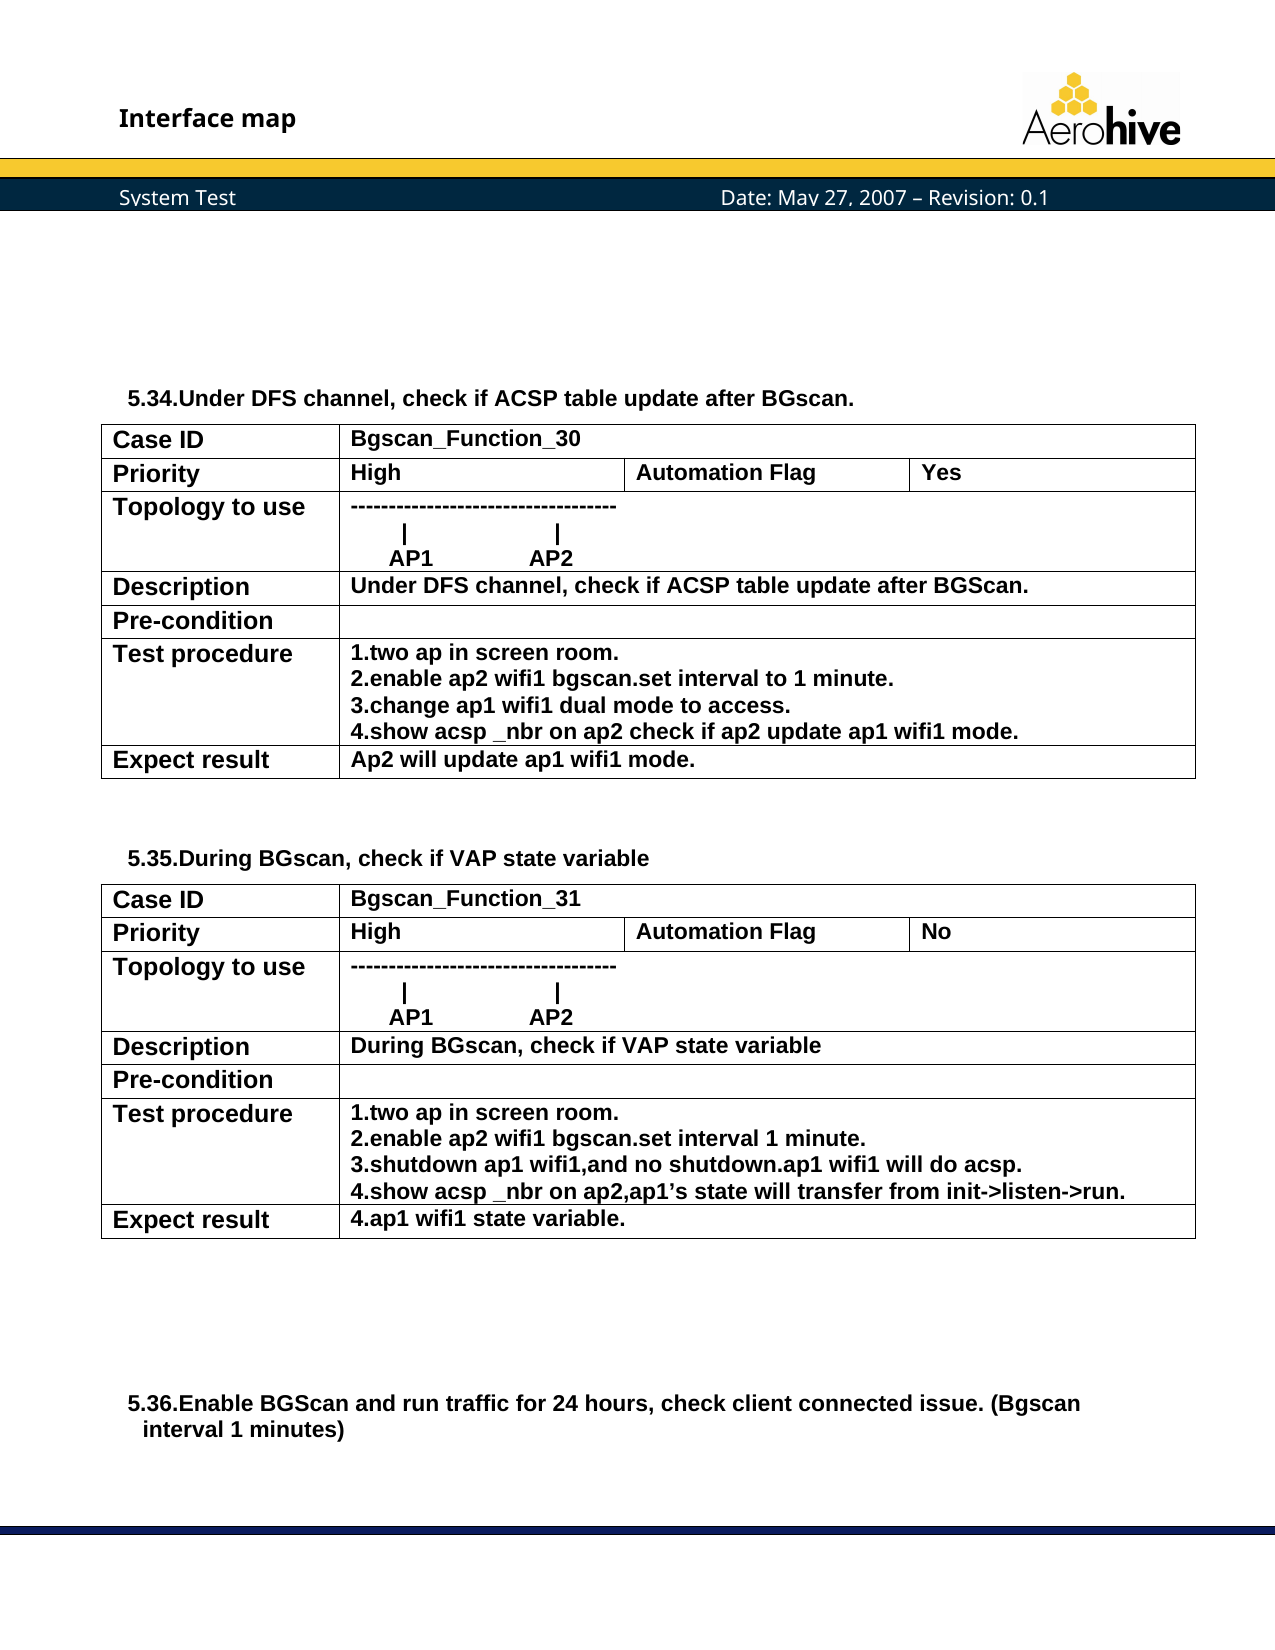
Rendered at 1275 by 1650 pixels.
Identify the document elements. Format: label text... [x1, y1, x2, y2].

table_cell Description [102, 1032, 339, 1064]
table_cell Test procedure [102, 639, 339, 744]
table_cell Yes [910, 459, 1195, 491]
table_cell Automation Flag [625, 918, 909, 951]
table_header Bgscan_Function_31 [340, 885, 1195, 917]
table_cell Description [102, 572, 339, 604]
table_header Bgscan_Function_30 [340, 425, 1195, 458]
table_cell Expect result [102, 1205, 339, 1237]
table_cell Under DFS channel, check if ACSP table update after BGScan. [340, 572, 1195, 604]
table_cell No [910, 918, 1195, 951]
subtitle Under DFS channel, check if ACSP table update after BGscan. [127, 385, 1162, 412]
table_cell During BGscan, check if VAP state variable [340, 1032, 1195, 1064]
table_cell 1.two ap in screen room. 2.enable ap2 wifi1 bgscan.set interval to 1 minute. 3.change ap1 wifi1 dual mode to access. 4.show acsp _nbr on ap2 check if ap2 update ap1 wifi1 mode. [340, 639, 1195, 744]
subtitle Enable BGScan and run traffic for 24 hours, check client connected issue. (Bgscan interval 1 minutes) [127, 1390, 1162, 1442]
subtitle During BGscan, check if VAP state variable [127, 845, 1162, 871]
table_cell [340, 1065, 1195, 1098]
table_header Case ID [102, 425, 339, 458]
table_cell [340, 606, 1195, 638]
table_cell ----------------------------------- | | AP1 AP2 [340, 492, 1195, 571]
table_cell Pre-condition [102, 606, 339, 638]
table_cell Topology to use [102, 492, 339, 571]
table_cell Pre-condition [102, 1065, 339, 1098]
table_cell Priority [102, 918, 339, 951]
table_cell High [340, 459, 624, 491]
table_cell 1.two ap in screen room. 2.enable ap2 wifi1 bgscan.set interval 1 minute. 3.shutdown ap1 wifi1,and no shutdown.ap1 wifi1 will do acsp. 4.show acsp _nbr on ap2,ap1’s state will transfer from init->listen->run. [340, 1099, 1195, 1204]
table_cell High [340, 918, 624, 951]
table_cell ----------------------------------- | | AP1 AP2 [340, 952, 1195, 1031]
table_cell Test procedure [102, 1099, 339, 1204]
picture [1022, 72, 1181, 145]
table_cell Ap2 will update ap1 wifi1 mode. [340, 746, 1195, 778]
table_cell 4.ap1 wifi1 state variable. [340, 1205, 1195, 1237]
table_cell Priority [102, 459, 339, 491]
table_cell Expect result [102, 746, 339, 778]
table_cell Automation Flag [625, 459, 909, 491]
table_cell Topology to use [102, 952, 339, 1031]
table_header Case ID [102, 885, 339, 917]
